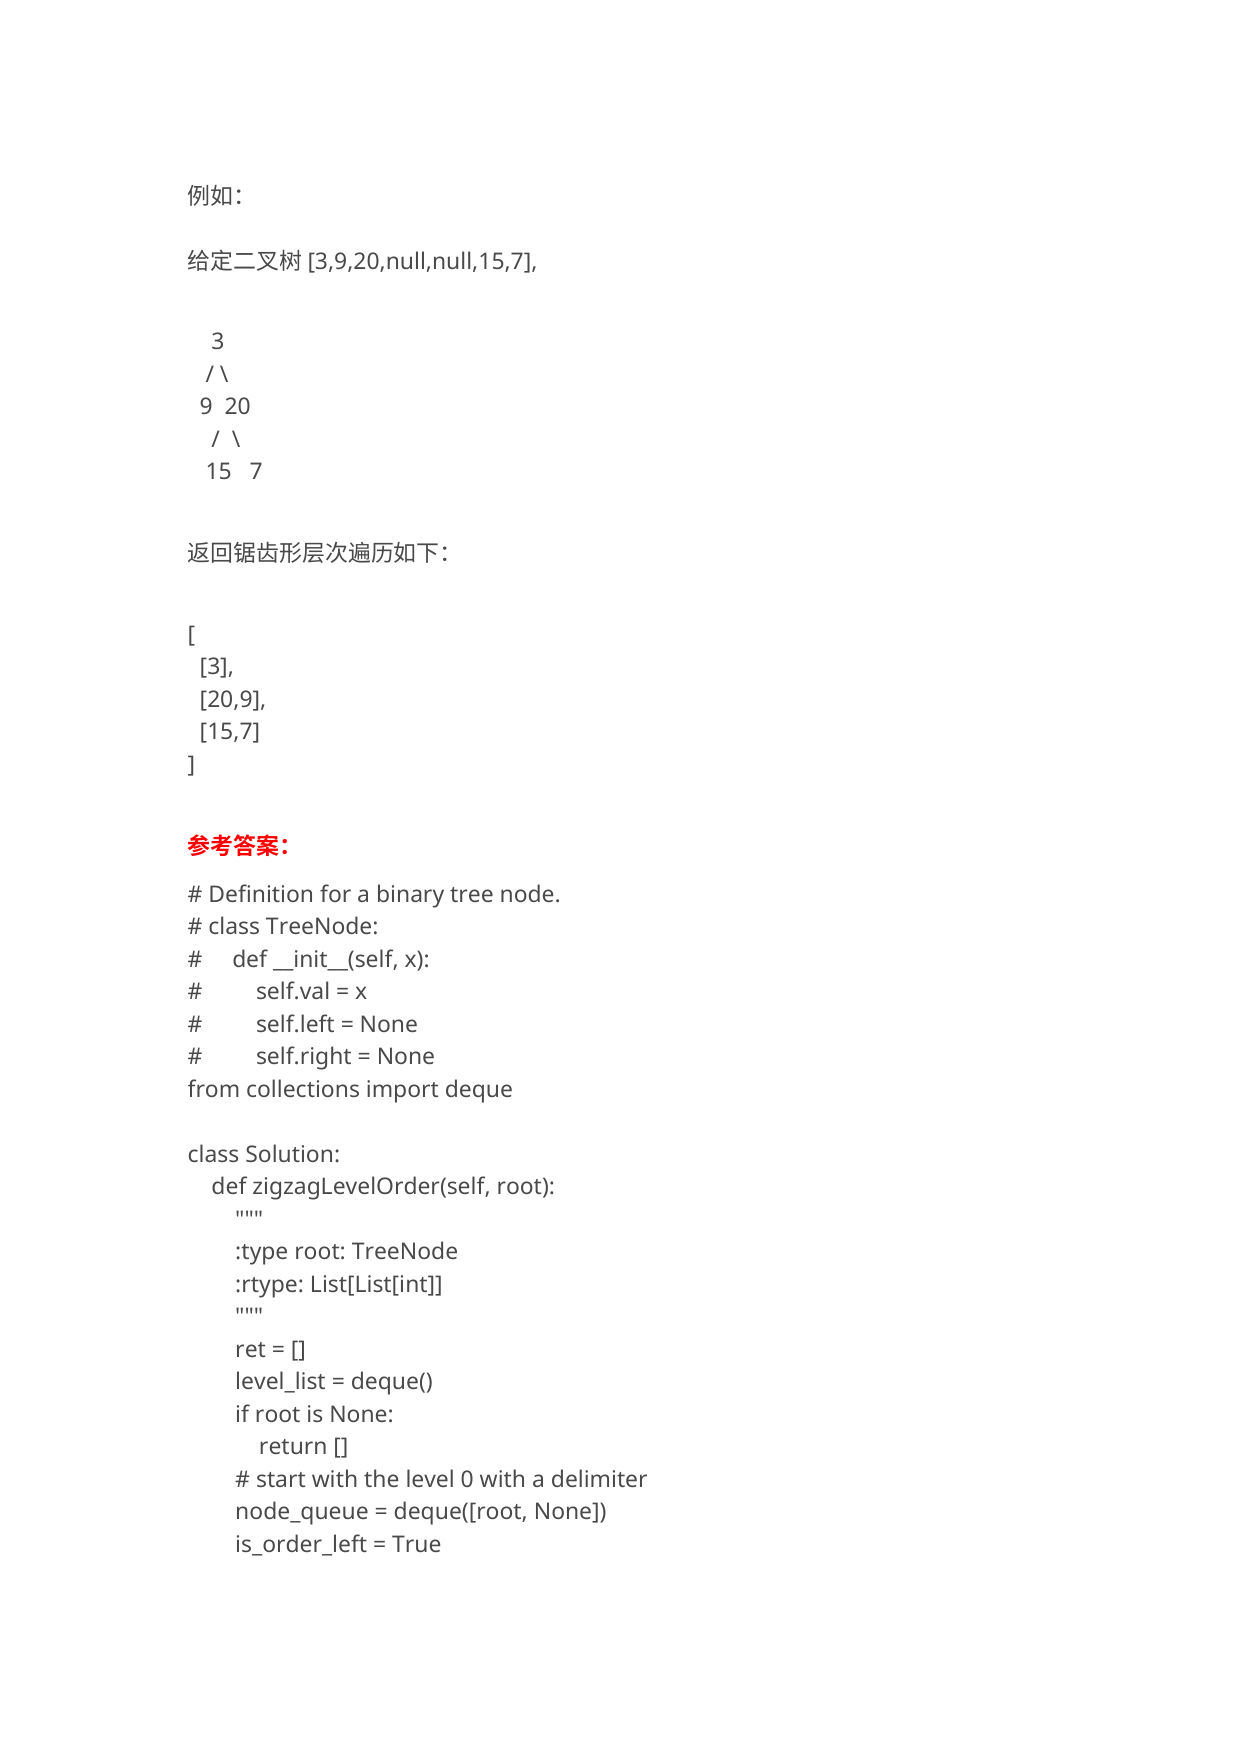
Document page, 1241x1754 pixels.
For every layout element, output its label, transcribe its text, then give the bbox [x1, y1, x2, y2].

text class Solution: [187, 1137, 1053, 1169]
text / \ [187, 357, 1053, 389]
text return [] [187, 1429, 1053, 1462]
text / \ [187, 422, 1053, 454]
text [15,7] [187, 714, 1053, 747]
text # Definition for a binary tree node. [187, 877, 1053, 909]
text # def __init__(self, x): [187, 942, 1053, 974]
text :type root: TreeNode [187, 1234, 1053, 1267]
text [ [187, 617, 1053, 649]
text level_list = deque() [187, 1364, 1053, 1397]
text def zigzagLevelOrder(self, root): [187, 1169, 1053, 1202]
text # self.right = None [187, 1039, 1053, 1072]
text # self.val = x [187, 974, 1053, 1007]
text 9 20 [187, 389, 1053, 422]
text ] [187, 747, 1053, 779]
text # start with the level 0 with a delimiter [187, 1462, 1053, 1494]
text 3 [187, 324, 1053, 357]
text [20,9], [187, 682, 1053, 714]
text from collections import deque [187, 1072, 1053, 1104]
text node_queue = deque([root, None]) [187, 1494, 1053, 1527]
text 15 7 [187, 454, 1053, 487]
text 返回锯齿形层次遍历如下： [187, 519, 1053, 584]
text 给定二叉树 [3,9,20,null,null,15,7], [187, 227, 1053, 292]
text 例如： [187, 162, 1053, 227]
text :rtype: List[List[int]] [187, 1267, 1053, 1299]
text """ [187, 1202, 1053, 1234]
text """ [187, 1299, 1053, 1332]
text [3], [187, 649, 1053, 682]
text # self.left = None [187, 1007, 1053, 1039]
text if root is None: [187, 1397, 1053, 1429]
text # class TreeNode: [187, 909, 1053, 942]
text ret = [] [187, 1332, 1053, 1364]
text is_order_left = True [187, 1527, 1053, 1559]
text 参考答案： [187, 812, 1053, 877]
